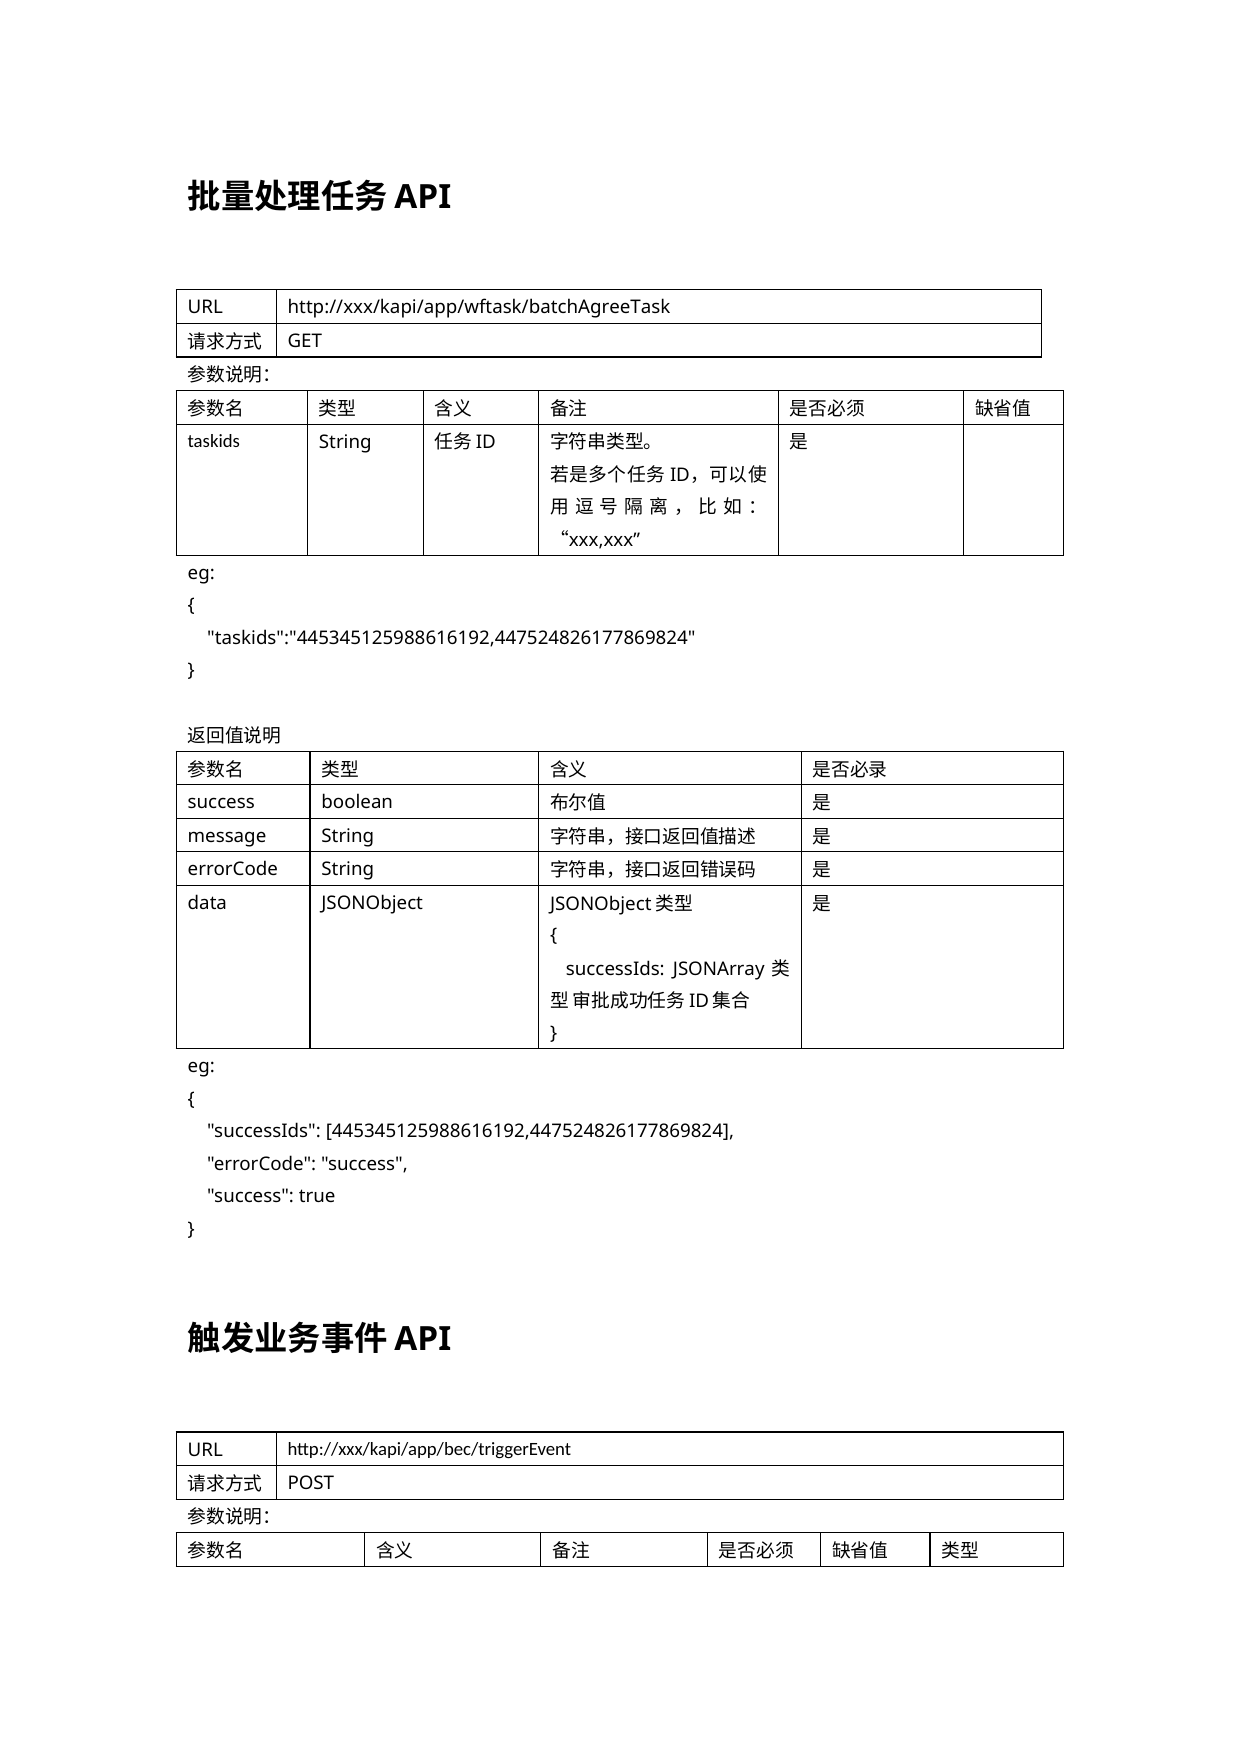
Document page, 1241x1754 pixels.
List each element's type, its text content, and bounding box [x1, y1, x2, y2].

table_cell JSONObject [311, 886, 538, 1048]
table_header URL [177, 290, 276, 323]
table_cell 字符串类型。 若是多个任务ID，可以使用逗号隔离，比如：“xxx,xxx” [539, 425, 778, 554]
table_cell data [177, 886, 309, 1048]
table_cell 任务ID [424, 425, 538, 554]
table_header 含义 [539, 752, 801, 784]
table_cell 请求方式 [177, 324, 276, 356]
table_cell taskids [177, 425, 307, 554]
text "errorCode": "success", [187, 1147, 1053, 1179]
table_header 参数名 [177, 1533, 364, 1566]
text { [187, 1082, 1053, 1114]
text } [187, 653, 1053, 686]
table_cell GET [277, 324, 1041, 356]
text 参数说明： [187, 1500, 1053, 1532]
table_cell 是 [802, 852, 1063, 885]
text } [187, 1212, 1053, 1244]
table_cell String [311, 852, 538, 885]
table_header 是否必须 [708, 1533, 820, 1566]
table_cell errorCode [177, 852, 309, 885]
table_header http://xxx/kapi/app/wftask/batchAgreeTask [277, 290, 1041, 323]
table_cell 是 [802, 819, 1063, 851]
table_cell 字符串，接口返回错误码 [539, 852, 801, 885]
table_header 是否必须 [779, 391, 963, 423]
table_cell 布尔值 [539, 785, 801, 818]
table_header 缺省值 [964, 391, 1063, 423]
text "success": true [187, 1179, 1053, 1212]
text eg: [187, 556, 1053, 588]
table_header 是否必录 [802, 752, 1063, 784]
table_cell message [177, 819, 309, 851]
text "successIds": [445345125988616192,447524826177869824], [187, 1114, 1053, 1147]
text eg: [187, 1049, 1053, 1082]
table_header 备注 [541, 1533, 707, 1566]
table_cell 请求方式 [177, 1466, 276, 1498]
table_header 类型 [931, 1533, 1063, 1566]
table_cell String [311, 819, 538, 851]
table_header 缺省值 [821, 1533, 929, 1566]
table_cell success [177, 785, 309, 818]
table_header http://xxx/kapi/app/bec/triggerEvent [277, 1433, 1063, 1465]
table_cell 是 [802, 886, 1063, 1048]
table_header 含义 [365, 1533, 540, 1566]
table_cell 是 [802, 785, 1063, 818]
table_header 含义 [424, 391, 538, 423]
table_cell 字符串，接口返回值描述 [539, 819, 801, 851]
text { [187, 588, 1053, 621]
subtitle 批量处理任务API [187, 162, 1053, 227]
text 参数说明： [187, 357, 1053, 390]
subtitle 触发业务事件API [187, 1304, 1053, 1369]
table_cell 是 [779, 425, 963, 554]
table_cell JSONObject类型 { successIds: JSONArray类型 审批成功任务ID集合 } [539, 886, 801, 1048]
text 返回值说明 [187, 718, 1053, 751]
table_cell boolean [311, 785, 538, 818]
table_cell String [308, 425, 423, 554]
table_header 参数名 [177, 391, 307, 423]
text "taskids":"445345125988616192,447524826177869824" [187, 621, 1053, 653]
table_header 参数名 [177, 752, 309, 784]
table_header 类型 [311, 752, 538, 784]
table_cell POST [277, 1466, 1063, 1498]
table_cell [964, 425, 1063, 554]
table_header 备注 [539, 391, 778, 423]
table_header URL [177, 1433, 276, 1465]
table_header 类型 [308, 391, 423, 423]
